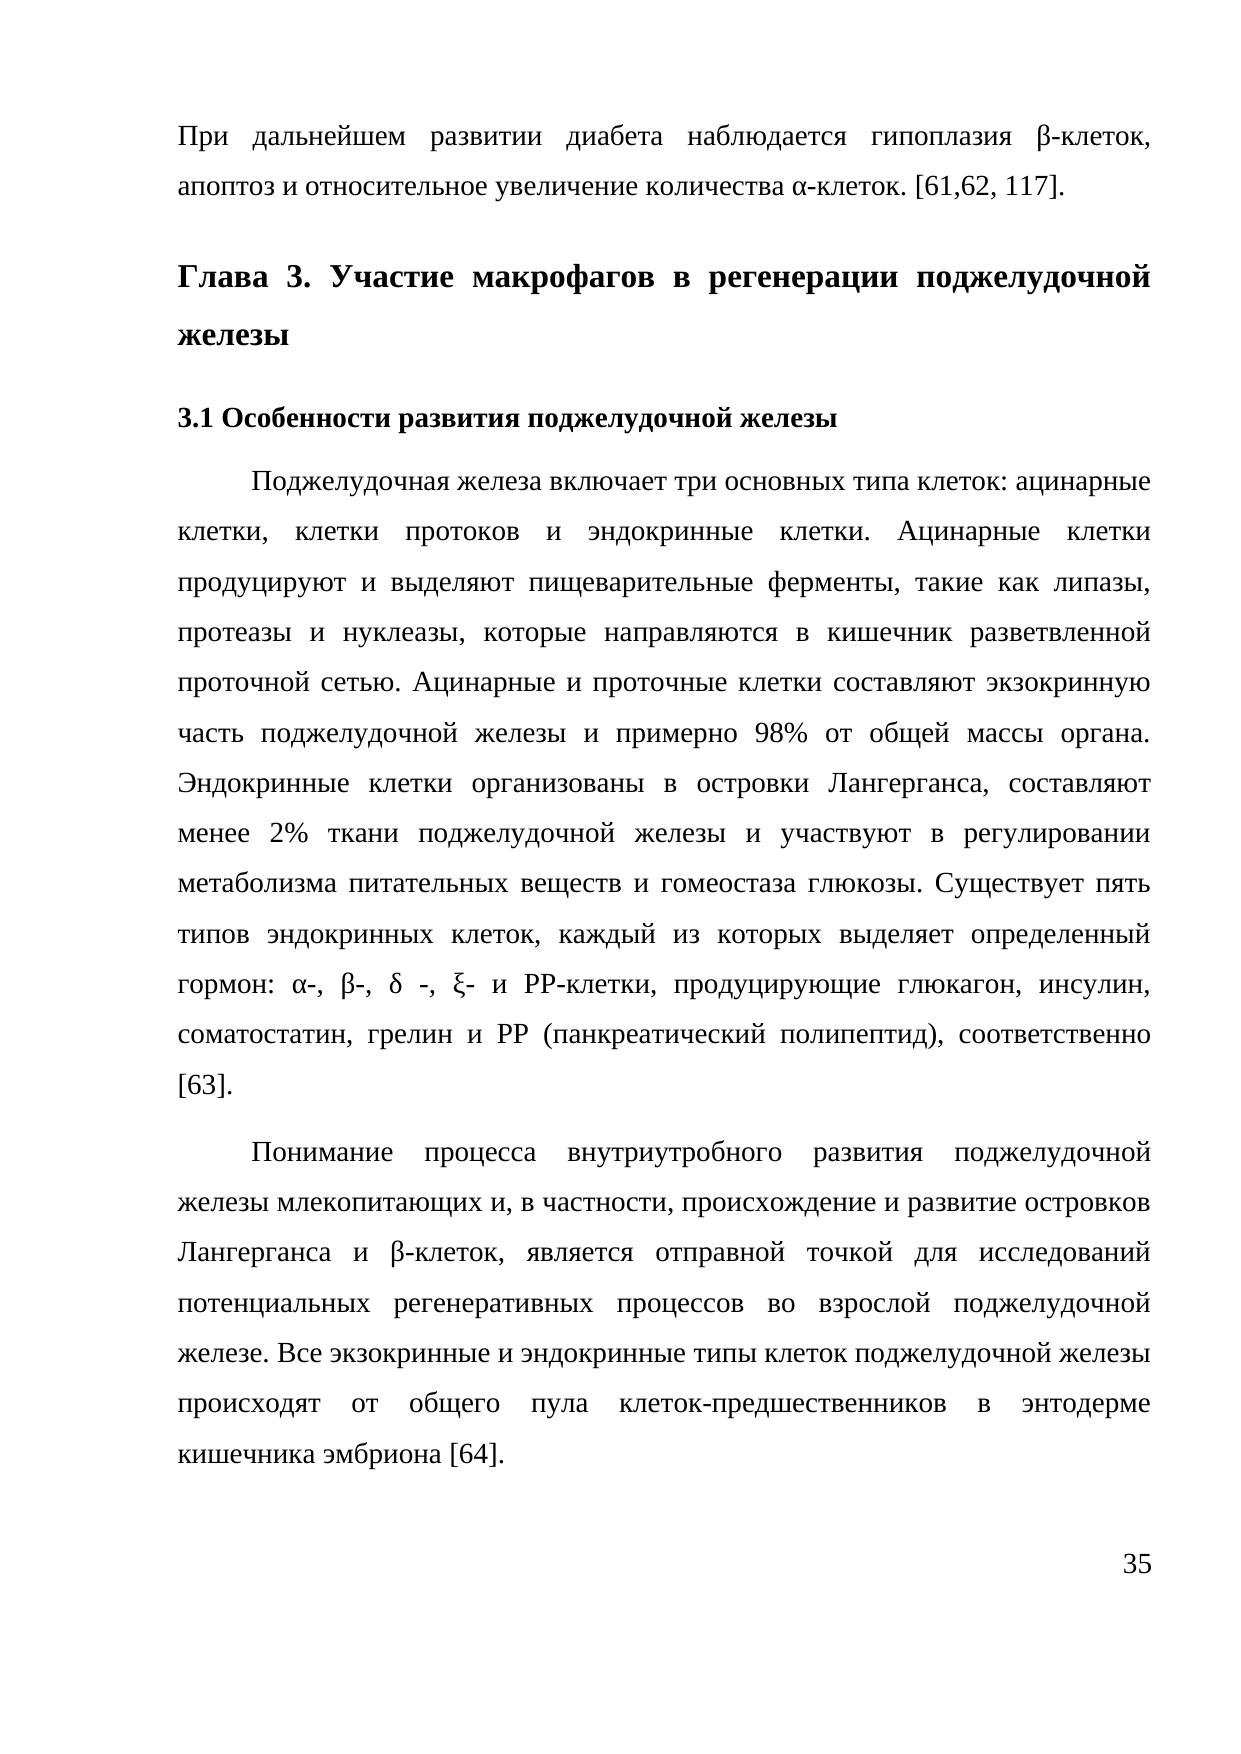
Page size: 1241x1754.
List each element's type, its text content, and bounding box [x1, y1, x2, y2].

subtitle Глава 3. Участие макрофагов в регенерации поджелудочной железы [177, 256, 1152, 352]
text Поджелудочная железа включает три основных типа клеток: ацинарные клетки, клетки протоков и эндокринные клетки. Ацинарные клетки продуцируют и выделяют пищеварительные ферменты, такие как липазы, протеазы и нуклеазы, которые направляются в кишечник разветвленной проточной сетью. Ацинарные и проточные клетки составляют экзокринную часть поджелудочной железы и примерно 98% от общей массы органа. Эндокринные клетки организованы в островки Лангерганса, составляют менее 2% ткани поджелудочной железы и участвуют в регулировании метаболизма питательных веществ и гомеостаза глюкозы. Существует пять типов эндокринных клеток, каждый из которых выделяет определенный гормон: α-, β-, δ -, ξ- и PP-клетки, продуцирующие глюкагон, инсулин, соматостатин, грелин и PP (панкреатический полипептид), соответственно [63]. [177, 463, 1152, 1100]
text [177, 118, 1152, 202]
subtitle 3.1 Особенности развития поджелудочной железы [177, 400, 1152, 434]
text Понимание процесса внутриутробного развития поджелудочной железы млекопитающих и, в частности, происхождение и развитие островков Лангерганса и β-клеток, является отправной точкой для исследований потенциальных регенеративных процессов во взрослой поджелудочной железе. Все экзокринные и эндокринные типы клеток поджелудочной железы происходят от общего пула клеток-предшественников в энтодерме кишечника эмбриона [64]. [177, 1134, 1152, 1469]
